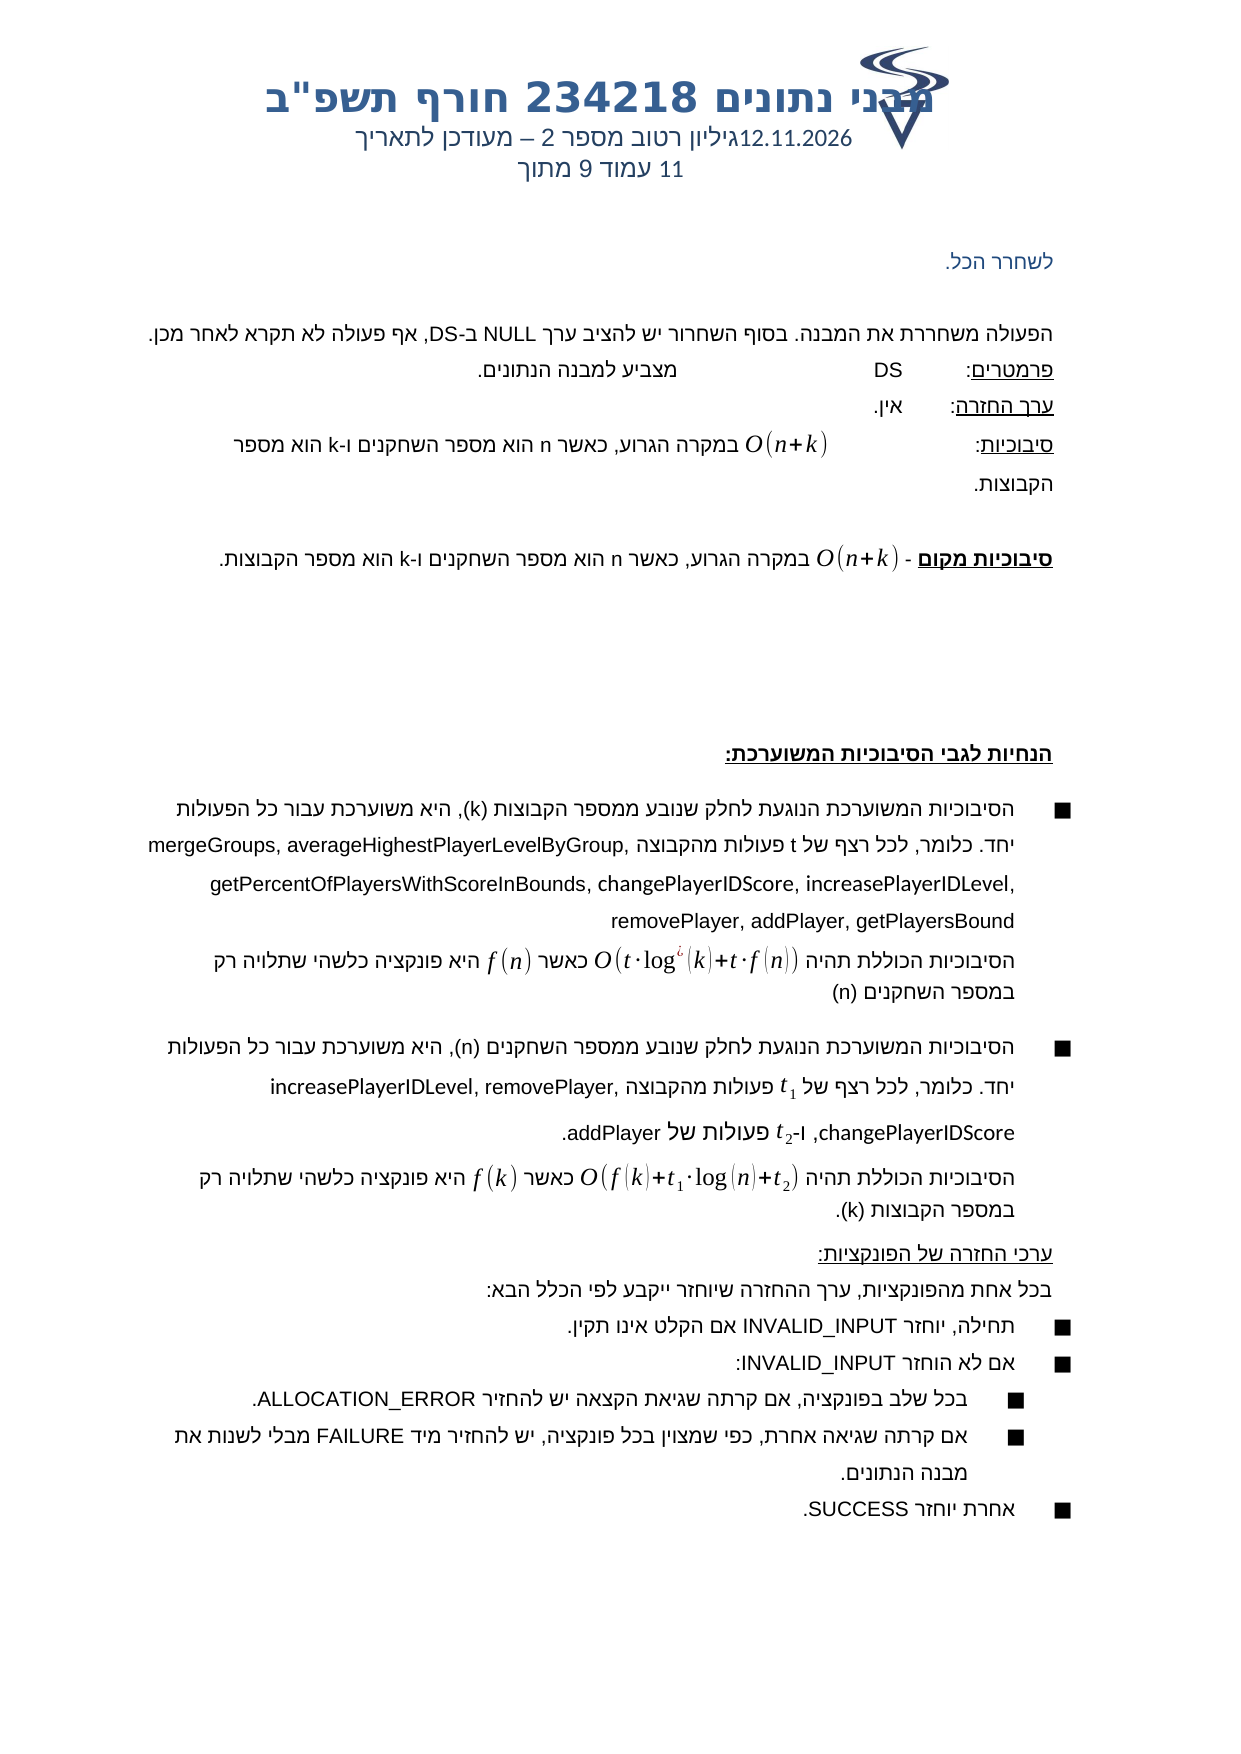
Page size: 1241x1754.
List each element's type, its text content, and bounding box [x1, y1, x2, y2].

list אם לא הוחזר INVALID_INPUT: [148, 1351, 1053, 1375]
text ערכי החזרה של הפונקציות: [148, 1242, 1053, 1266]
list הסיבוכיות המשוערכת הנוגעת לחלק שנובע ממספר השחקנים (n), היא משוערכת עבור כל הפעולות יחד. כלומר, לכל רצף של פעולות מהקבוצה increasePlayerIDLevel, removePlayer, changePlayerIDScore, ו- פעולות של addPlayer. [148, 1035, 1053, 1148]
list הסיבוכיות המשוערכת הנוגעת לחלק שנובע ממספר הקבוצות (k), היא משוערכת עבור כל הפעולות יחד. כלומר, לכל רצף של t פעולות מהקבוצה mergeGroups, averageHighestPlayerLevelByGroup, getPercentOfPlayersWithScoreInBounds, changePlayerIDScore, increasePlayerIDLevel, removePlayer, addPlayer, getPlayersBound [148, 797, 1053, 933]
list תחילה, יוחזר INVALID_INPUT אם הקלט אינו תקין. [148, 1314, 1053, 1338]
list אם קרתה שגיאה אחרת, כפי שמצוין בכל פונקציה, יש להחזיר מיד FAILURE מבלי לשנות את מבנה הנתונים. [148, 1424, 1006, 1484]
list אחרת יוחזר SUCCESS. [148, 1496, 1053, 1521]
text ערך החזרה: אין. [148, 393, 1054, 417]
text סיבוכיות: במקרה הגרוע, כאשר n הוא מספר השחקנים ו-k הוא מספר הקבוצות. [148, 429, 1054, 495]
picture [860, 46, 949, 150]
text לשחרר הכל. [148, 250, 1054, 274]
list בכל שלב בפונקציה, אם קרתה שגיאת הקצאה יש להחזיר ALLOCATION_ERROR. [148, 1387, 1006, 1412]
text הפעולה משחררת את המבנה. בסוף השחרור יש להציב ערך NULL ב-DS, אף פעולה לא תקרא לאחר מכן. [148, 322, 1054, 346]
text פרמטרים: DS מצביע למבנה הנתונים. [148, 358, 1054, 382]
text סיבוכיות מקום - במקרה הגרוע, כאשר n הוא מספר השחקנים ו-k הוא מספר הקבוצות. [148, 543, 1053, 573]
text הסיבוכיות הכוללת תהיה כאשר היא פונקציה כלשהי שתלויה רק במספר הקבוצות (k). [148, 1162, 1015, 1222]
text הנחיות לגבי הסיבוכיות המשוערכת: [148, 742, 1053, 766]
text הסיבוכיות הכוללת תהיה כאשר היא פונקציה כלשהי שתלויה רק במספר השחקנים (n) [148, 945, 1015, 1004]
text בכל אחת מהפונקציות, ערך ההחזרה שיוחזר ייקבע לפי הכלל הבא: [148, 1278, 1053, 1302]
